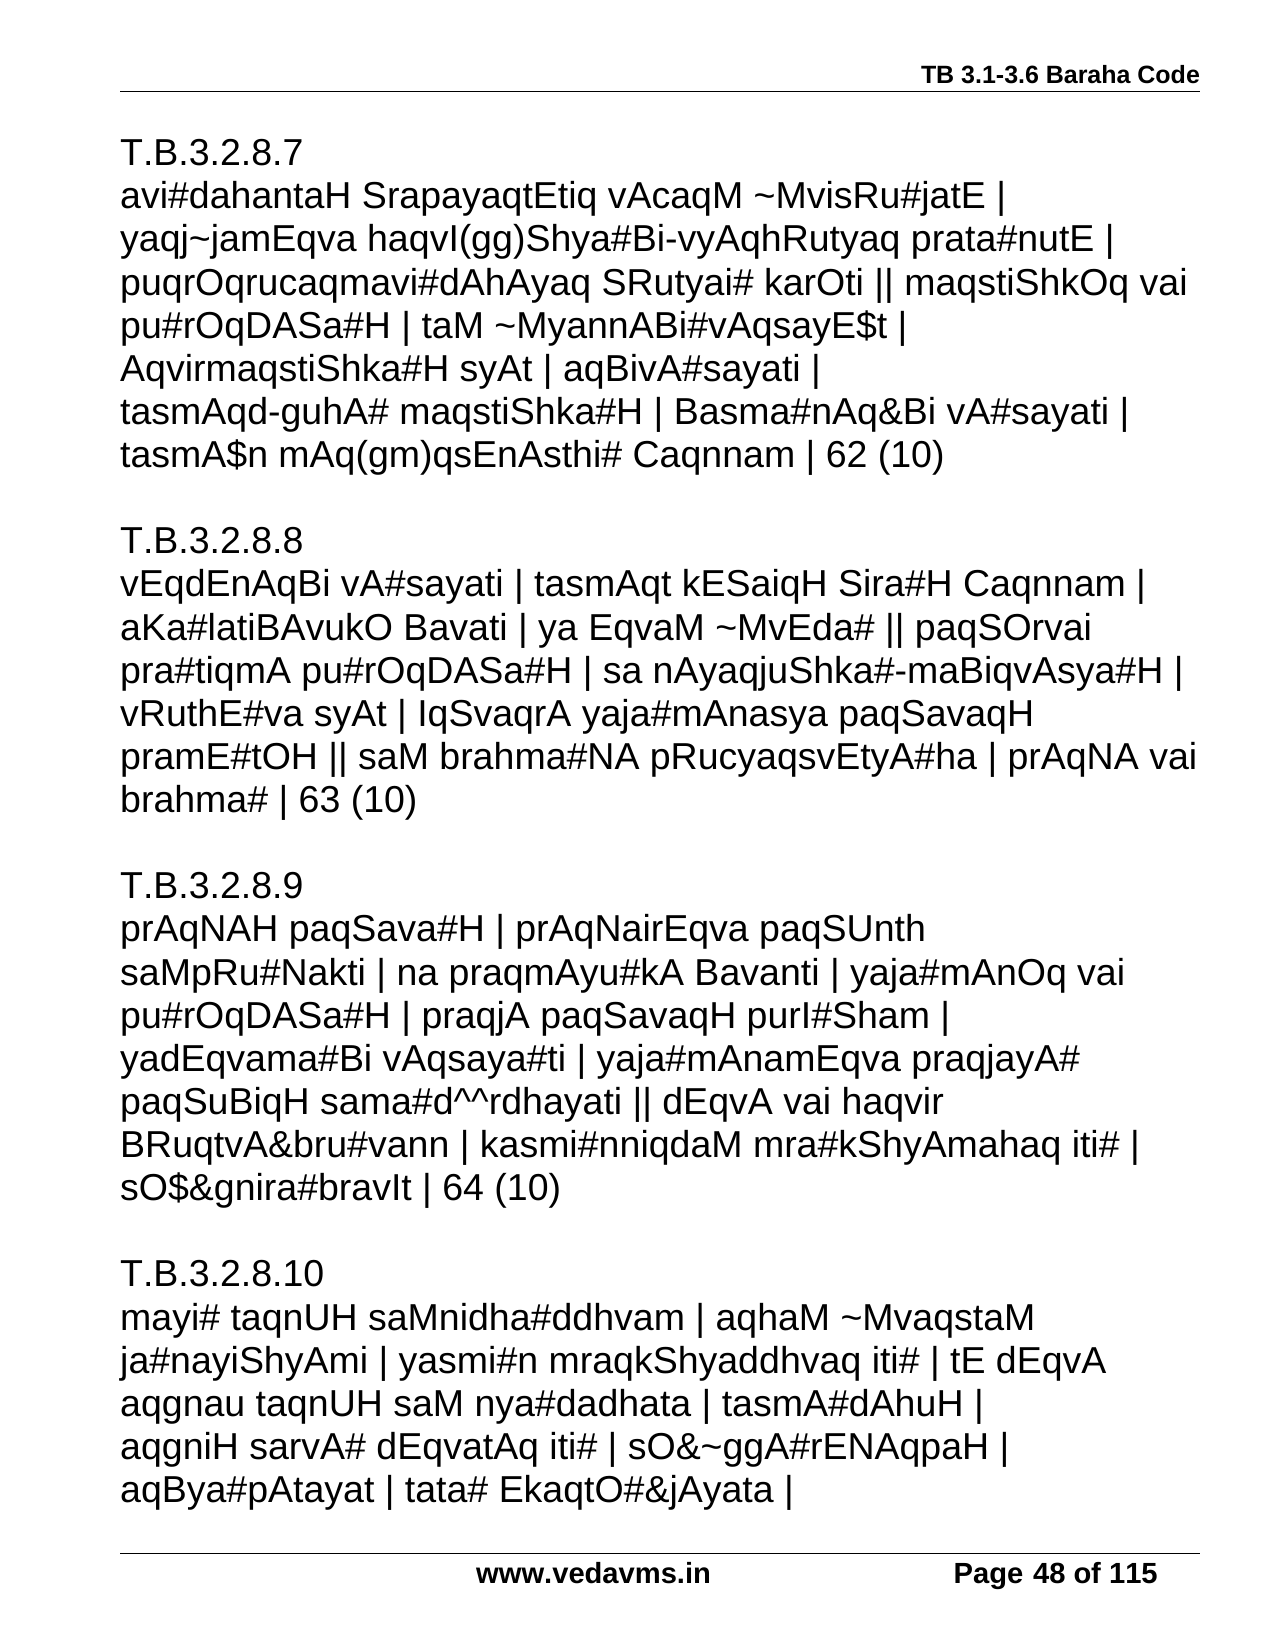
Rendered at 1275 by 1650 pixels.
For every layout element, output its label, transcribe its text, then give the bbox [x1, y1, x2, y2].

text puqrOqrucaqmavi#dAhAyaq SRutyai# karOti || maqstiShkOq vai pu#rOqDASa#H | taM ~MyannABi#vAqsayE$t | AqvirmaqstiShka#H syAt | aqBivA#sayati | [120, 260, 1200, 389]
text aqBya#pAtayat | tata# EkaqtO#&jAyata | [120, 1467, 1200, 1510]
text tasmAqd-guhA# maqstiShka#H | Basma#nAq&Bi vA#sayati | [120, 389, 1200, 432]
text vEqdEnAqBi vA#sayati | tasmAqt kESaiqH Sira#H Caqnnam | [120, 562, 1200, 605]
text avi#dahantaH SrapayaqtEtiq vAcaqM ~MvisRu#jatE | [120, 173, 1200, 217]
text sO$&gnira#bravIt | 64 (10) [120, 1165, 1200, 1208]
text aKa#latiBAvukO Bavati | ya EqvaM ~MvEda# || paqSOrvai pra#tiqmA pu#rOqDASa#H | sa nAyaqjuShka#-maBiqvAsya#H | vRuthE#va syAt | IqSvaqrA yaja#mAnasya paqSavaqH pramE#tOH || saM brahma#NA pRucyaqsvEtyA#ha | prAqNA vai brahma# | 63 (10) [120, 605, 1200, 820]
text T.B.3.2.8.8 [120, 518, 1200, 562]
text T.B.3.2.8.9 [120, 863, 1200, 907]
text prAqNAH paqSava#H | prAqNairEqva paqSUnth [120, 907, 1200, 950]
text saMpRu#Nakti | na praqmAyu#kA Bavanti | yaja#mAnOq vai pu#rOqDASa#H | praqjA paqSavaqH purI#Sham | [120, 950, 1200, 1036]
text aqgniH sarvA# dEqvatAq iti# | sO&~ggA#rENAqpaH | [120, 1424, 1200, 1467]
text yadEqvama#Bi vAqsaya#ti | yaja#mAnamEqva praqjayA# paqSuBiqH sama#d^^rdhayati || dEqvA vai haqvir BRuqtvA&bru#vann | kasmi#nniqdaM mra#kShyAmahaq iti# | [120, 1036, 1200, 1165]
text T.B.3.2.8.7 [120, 130, 1200, 173]
text T.B.3.2.8.10 [120, 1252, 1200, 1295]
text mayi# taqnUH saMnidha#ddhvam | aqhaM ~MvaqstaM ja#nayiShyAmi | yasmi#n mraqkShyaddhvaq iti# | tE dEqvA aqgnau taqnUH saM nya#dadhata | tasmA#dAhuH | [120, 1295, 1200, 1424]
text yaqj~jamEqva haqvI(gg)Shya#Bi-vyAqhRutyaq prata#nutE | [120, 217, 1200, 260]
text tasmA$n mAq(gm)qsEnAsthi# Caqnnam | 62 (10) [120, 432, 1200, 475]
